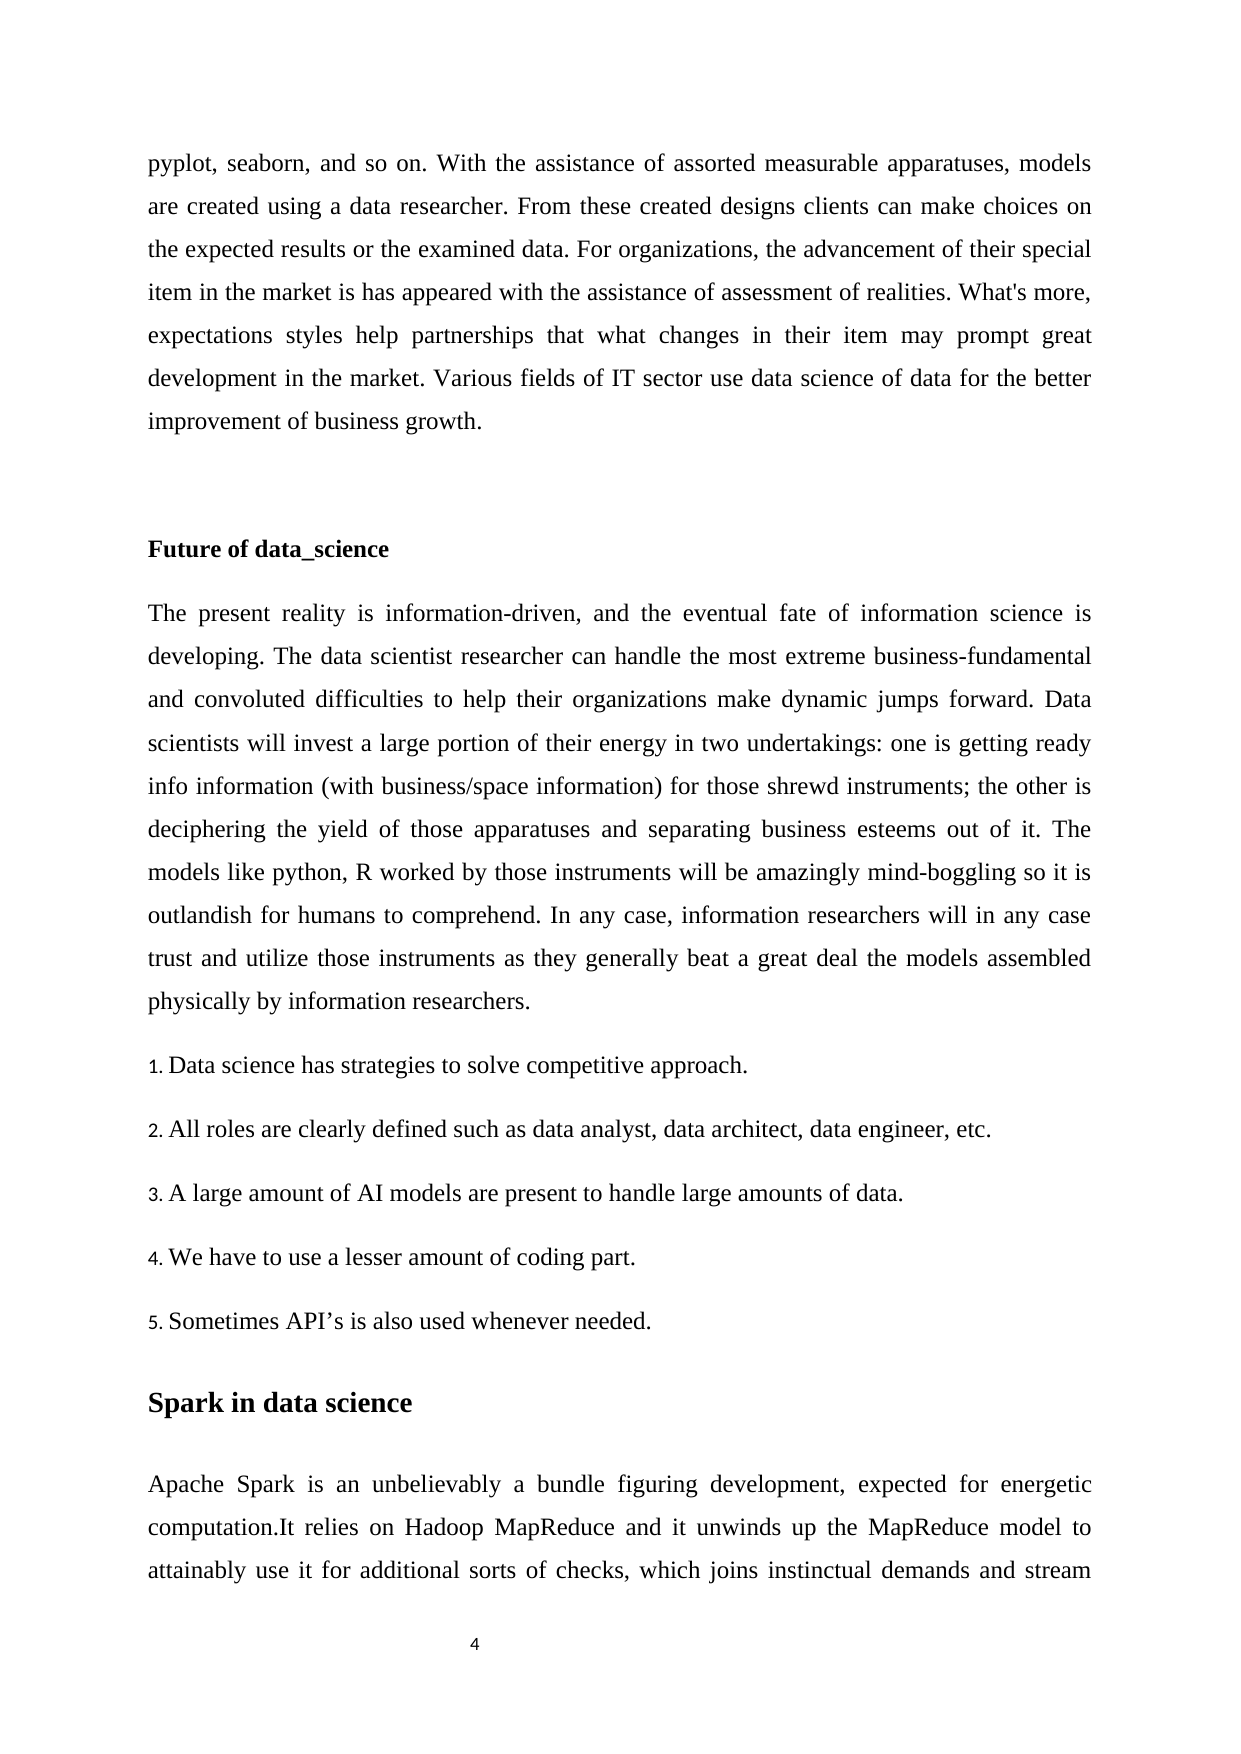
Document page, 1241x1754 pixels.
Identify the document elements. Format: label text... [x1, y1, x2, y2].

list The present reality is information-driven, and the eventual fate of information science is developing. The data scientist researcher can handle the most extreme business-fundamental and convoluted difficulties to help their organizations make dynamic jumps forward. Data scientists will invest a large portion of their energy in two undertakings: one is getting ready info information (with business/space information) for those shrewd instruments; the other is deciphering the yield of those apparatuses and separating business esteems out of it. The models like python, R worked by those instruments will be amazingly mind-boggling so it is outlandish for humans to comprehend. In any case, information researchers will in any case trust and utilize those instruments as they generally beat a great deal the models assembled physically by information researchers. [148, 598, 1093, 1015]
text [148, 148, 1093, 435]
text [148, 1469, 1093, 1584]
list Sometimes API’s is also used whenever needed. [148, 1306, 1093, 1335]
list Data science has strategies to solve competitive approach. [148, 1050, 1093, 1079]
list A large amount of AI models are present to handle large amounts of data. [148, 1178, 1093, 1207]
subtitle Spark in data science [148, 1385, 1093, 1418]
list We have to use a lesser amount of coding part. [148, 1242, 1093, 1271]
list All roles are clearly defined such as data analyst, data architect, data engineer, etc. [148, 1114, 1093, 1143]
text Future of data_science [148, 534, 1093, 563]
